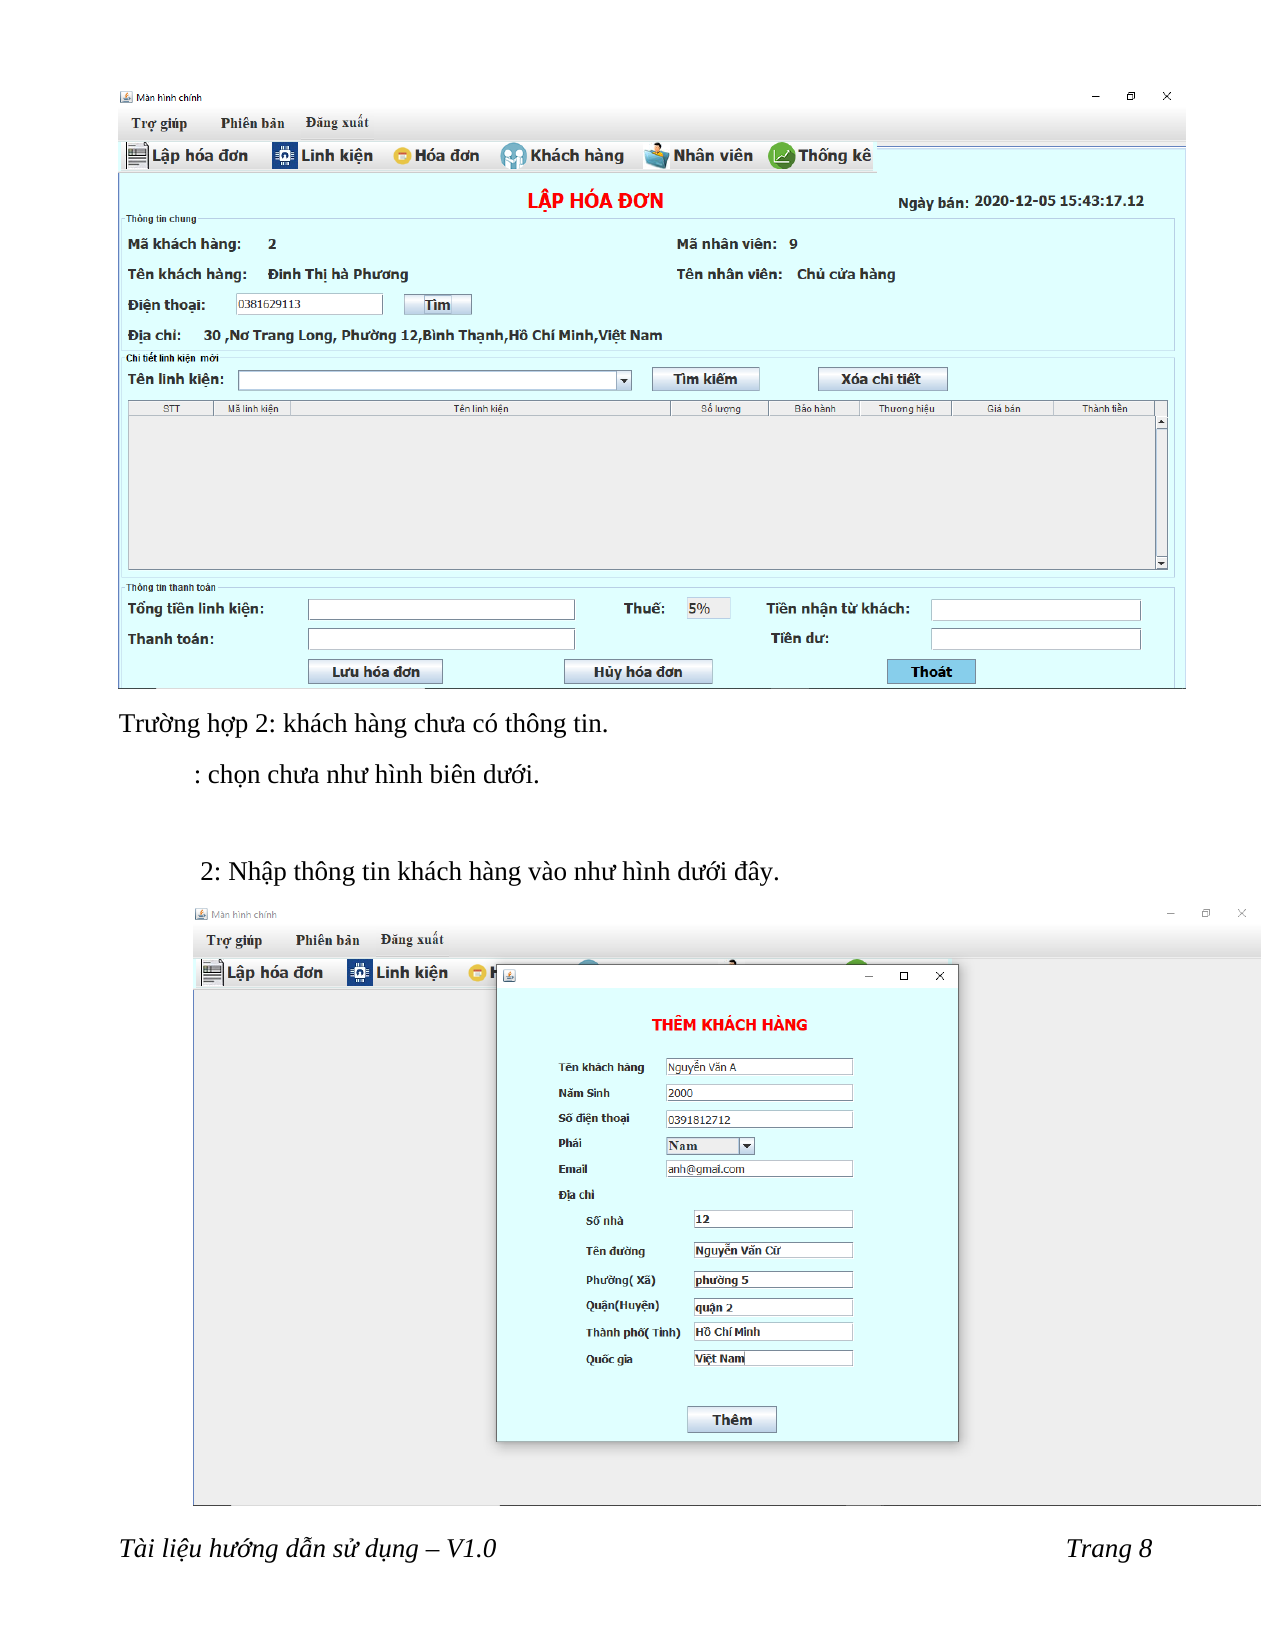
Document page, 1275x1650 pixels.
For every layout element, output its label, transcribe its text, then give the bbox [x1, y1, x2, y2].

picture [193, 905, 1261, 1506]
list Trường hợp 2: khách hàng chưa có thông tin. [118, 708, 1186, 739]
list : chọn chưa như hình biên dưới. [118, 758, 1186, 789]
text 2: Nhập thông tin khách hàng vào như hình dưới đây. [118, 855, 1186, 886]
picture [118, 88, 1186, 689]
